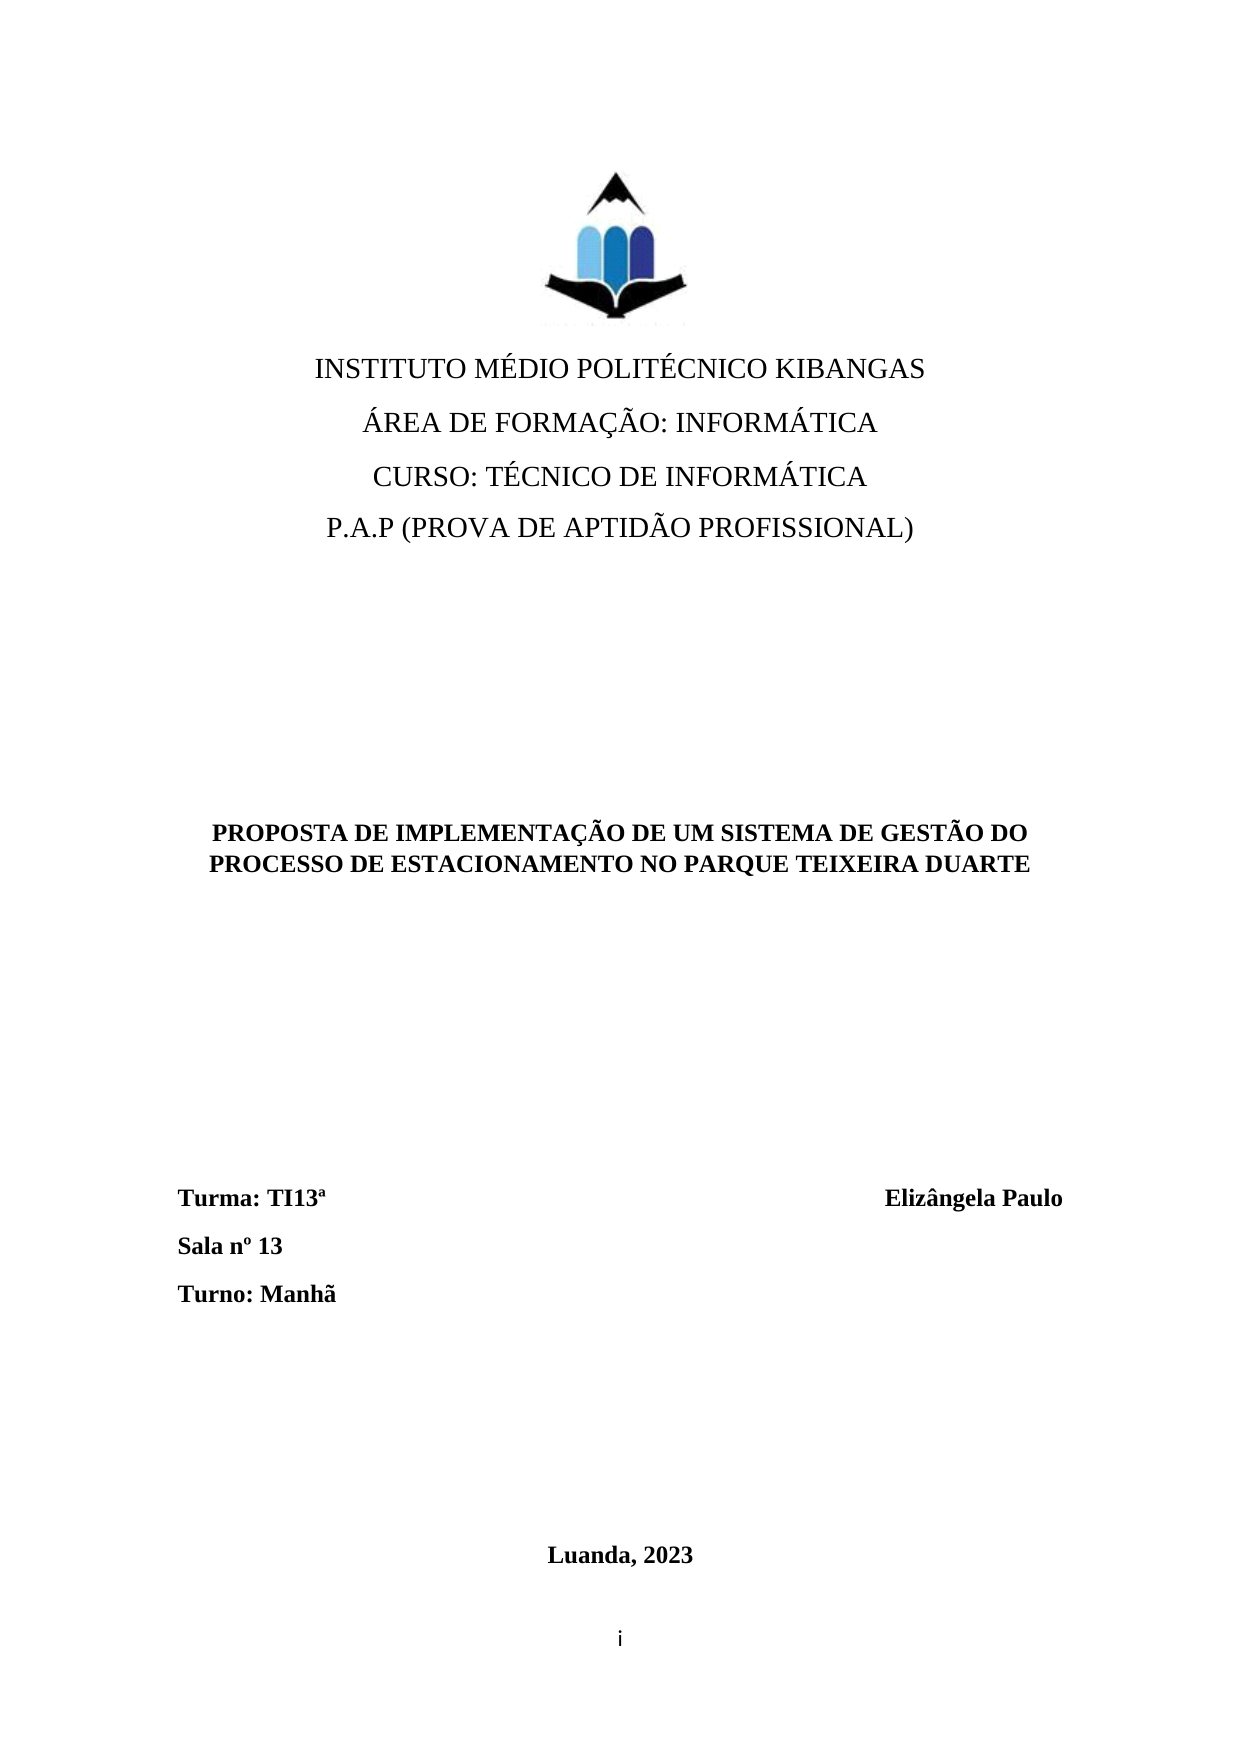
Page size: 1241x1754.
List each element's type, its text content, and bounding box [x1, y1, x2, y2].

text ÁREA DE FORMAÇÃO: INFORMÁTICA [177, 405, 1063, 439]
text CURSO: TÉCNICO DE INFORMÁTICA [177, 459, 1063, 493]
text P.A.P (PROVA DE APTIDÃO PROFISSIONAL) [177, 510, 1063, 543]
text Luanda, 2023 [177, 1540, 1063, 1568]
text Turma: TI13ª Elizângela Paulo [177, 1183, 1063, 1212]
picture [507, 147, 733, 326]
text Turno: Manhã [177, 1279, 1063, 1308]
text INSTITUTO MÉDIO POLITÉCNICO KIBANGAS [177, 351, 1063, 384]
text Sala nº 13 [177, 1231, 1063, 1260]
text PROPOSTA DE IMPLEMENTAÇÃO DE UM SISTEMA DE GESTÃO DO PROCESSO DE ESTACIONAMENTO NO PARQUE TEIXEIRA DUARTE [177, 818, 1063, 878]
